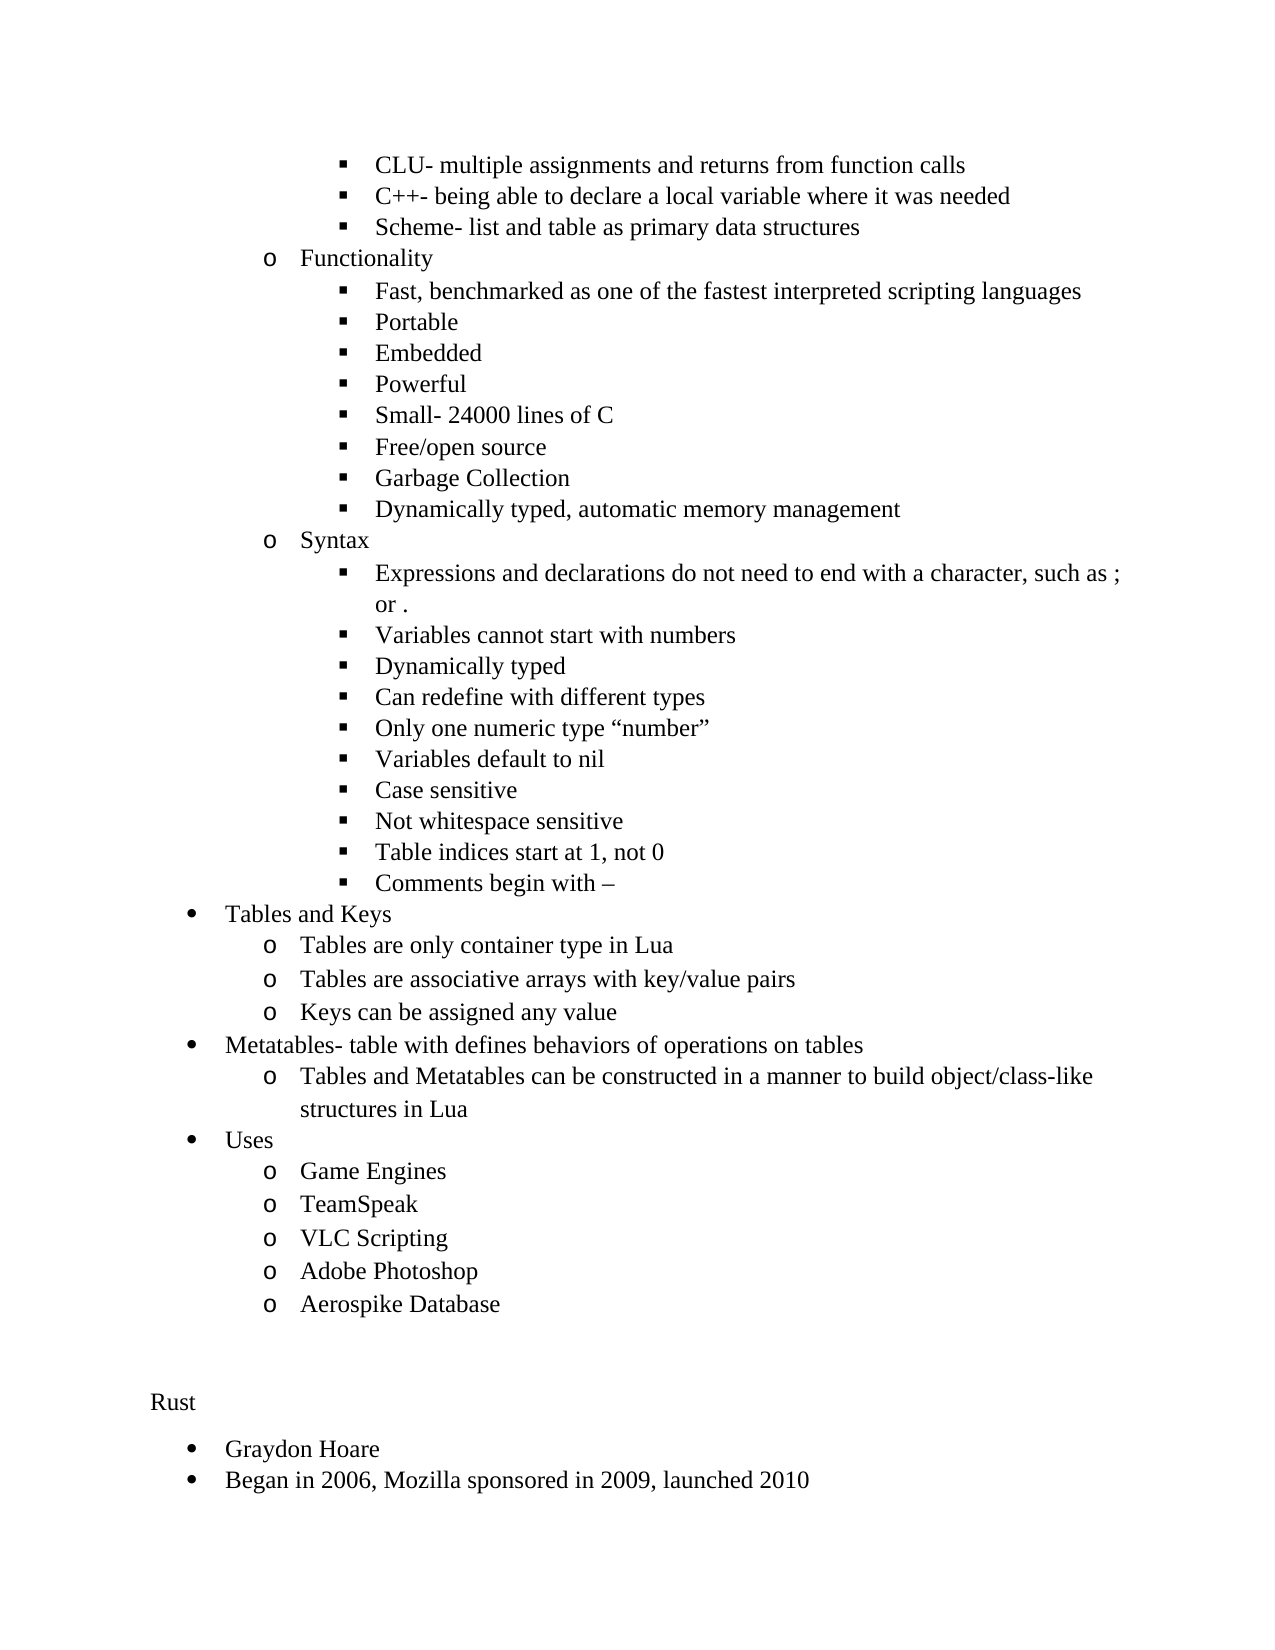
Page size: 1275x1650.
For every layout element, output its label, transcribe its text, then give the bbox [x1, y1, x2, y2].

list Expressions and declarations do not need to end with a character, such as ; or . [337, 558, 1125, 618]
list Adobe Photoshop [262, 1256, 1125, 1287]
list Game Engines [262, 1156, 1125, 1187]
list Can redefine with different types [337, 682, 1125, 711]
list Functionality [262, 243, 1125, 274]
list Scheme- list and table as primary data structures [337, 212, 1125, 241]
list Fast, benchmarked as one of the fastest interpreted scripting languages [337, 276, 1125, 305]
list Comments begin with – [337, 868, 1125, 897]
list Tables and Metatables can be constructed in a manner to build object/class-like structures in Lua [262, 1061, 1125, 1123]
list Tables are only container type in Lua [262, 930, 1125, 961]
list Metatables- table with defines behaviors of operations on tables [187, 1030, 1125, 1059]
list Aerospike Database [262, 1289, 1125, 1320]
list Tables and Keys [187, 899, 1125, 928]
list Embedded [337, 338, 1125, 367]
list Tables are associative arrays with key/value pairs [262, 964, 1125, 994]
list Powerful [337, 369, 1125, 398]
list Garbage Collection [337, 463, 1125, 491]
list TeamSpeak [262, 1189, 1125, 1220]
list Uses [187, 1125, 1125, 1154]
list Dynamically typed [337, 651, 1125, 680]
list Variables default to nil [337, 744, 1125, 773]
text Rust [150, 1387, 1125, 1416]
list Small- 24000 lines of C [337, 401, 1125, 429]
list CLU- multiple assignments and returns from function calls [337, 150, 1125, 179]
list VLC Scripting [262, 1223, 1125, 1254]
list Variables cannot start with numbers [337, 620, 1125, 649]
list Graydon Hoare [187, 1434, 1125, 1463]
list Not whitespace sensitive [337, 806, 1125, 835]
list Portable [337, 307, 1125, 336]
list Syntax [262, 525, 1125, 556]
list C++- being able to declare a local variable where it was needed [337, 181, 1125, 210]
list Only one numeric type “number” [337, 713, 1125, 742]
list Keys can be assigned any value [262, 997, 1125, 1028]
list Table indices start at 1, not 0 [337, 837, 1125, 866]
list Case sensitive [337, 775, 1125, 804]
list Dynamically typed, automatic memory management [337, 494, 1125, 522]
list Began in 2006, Mozilla sponsored in 2009, launched 2010 [187, 1466, 1125, 1494]
list Free/open source [337, 432, 1125, 460]
